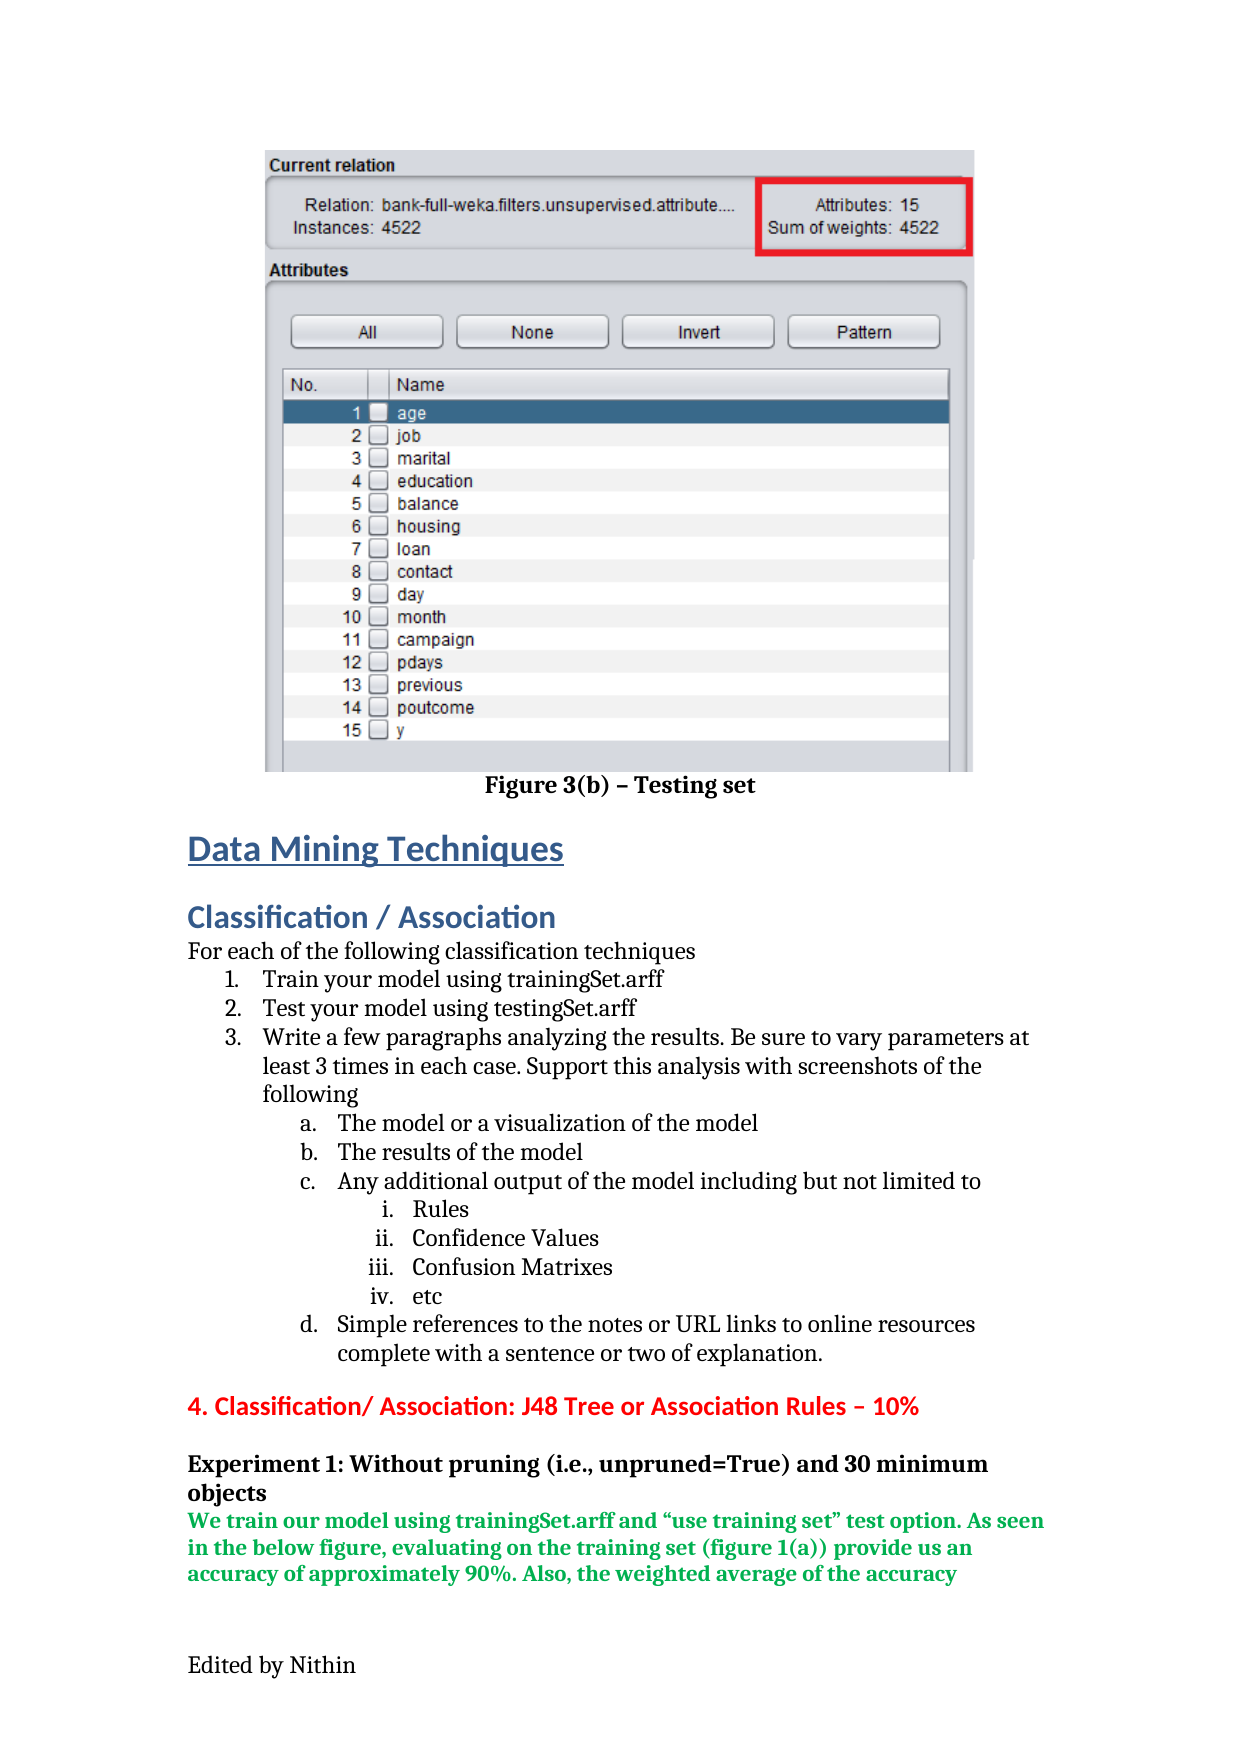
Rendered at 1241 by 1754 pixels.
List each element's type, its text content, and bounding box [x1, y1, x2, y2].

subtitle Classification / Association [187, 896, 1053, 937]
list Confusion Matrixes [394, 1253, 1053, 1282]
list Write a few paragraphs analyzing the results. Be sure to vary parameters at least 3 times in each case. Support this analysis with screenshots of the following [225, 1023, 1053, 1109]
list Train your model using trainingSet.arff [225, 965, 1053, 994]
list etc [394, 1282, 1053, 1310]
list The results of the model [300, 1138, 1053, 1167]
list Test your model using testingSet.arff [225, 994, 1053, 1023]
list Any additional output of the model including but not limited to [300, 1167, 1053, 1195]
list The model or a visualization of the model [300, 1109, 1053, 1138]
text Experiment 1: Without pruning (i.e., unpruned=True) and 30 minimum objects [187, 1450, 1053, 1508]
text Figure 3(b) – Testing set [187, 771, 1053, 800]
list Confidence Values [394, 1224, 1053, 1253]
list Simple references to the notes or URL links to online resources complete with a sentence or two of explanation. [300, 1310, 1053, 1368]
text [187, 1508, 1053, 1587]
subtitle 4. Classification/ Association: J48 Tree or Association Rules – 10% [187, 1389, 1053, 1422]
picture [264, 150, 976, 772]
text For each of the following classification techniques [187, 937, 1053, 965]
list Rules [394, 1195, 1053, 1224]
subtitle Data Mining Techniques [187, 825, 1053, 871]
